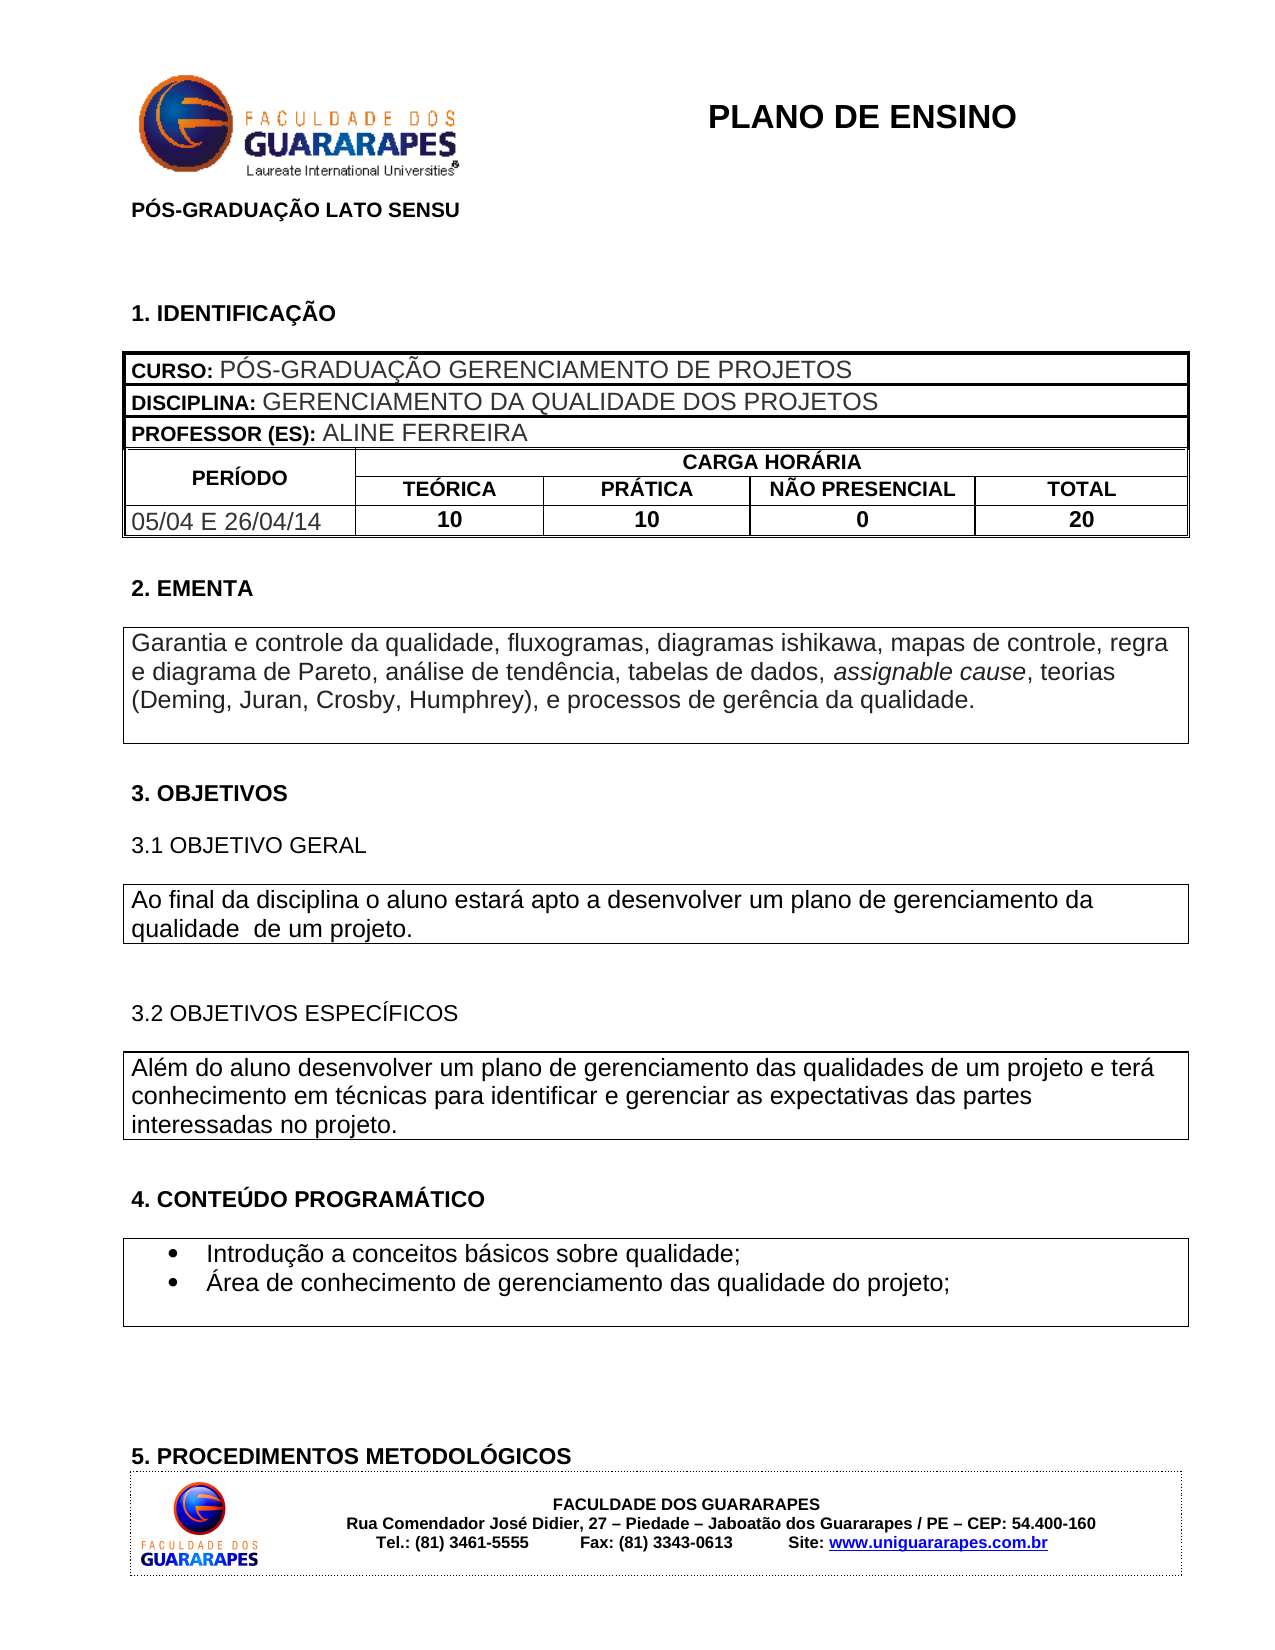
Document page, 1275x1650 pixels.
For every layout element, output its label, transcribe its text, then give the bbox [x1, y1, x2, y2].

table_header Introdução a conceitos básicos sobre qualidade; Área de conhecimento de gerenciamento das qualidade do projeto; [124, 1239, 1188, 1326]
table_cell NÃO PRESENCIAL [751, 477, 974, 505]
table_header Além do aluno desenvolver um plano de gerenciamento das qualidades de um projeto e terá conhecimento em técnicas para identificar e gerenciar as expectativas das partes interessadas no projeto. [124, 1053, 1188, 1139]
text 5. PROCEDIMENTOS METODOLÓGICOS [131, 1443, 1181, 1470]
table_cell 20 [976, 506, 1187, 535]
text 4. CONTEÚDO PROGRAMÁTICO [131, 1186, 1181, 1213]
table_header CURSO: PÓS-GRADUAÇÃO GERENCIAMENTO DE PROJETOS [126, 355, 1187, 383]
text 3. OBJETIVOS [131, 780, 1181, 807]
text PÓS-GRADUAÇÃO LATO SENSU [131, 198, 1181, 222]
text 1. IDENTIFICAÇÃO [131, 299, 1181, 326]
table_cell DISCIPLINA: GERENCIAMENTO DA QUALIDADE DOS PROJETOS [126, 386, 1187, 415]
text 3.2 OBJETIVOS ESPECÍFICOS [131, 999, 1181, 1026]
text 3.1 OBJETIVO GERAL [131, 832, 1181, 859]
table_cell PERÍODO [126, 448, 355, 505]
table_header Garantia e controle da qualidade, fluxogramas, diagramas ishikawa, mapas de controle, regra e diagrama de Pareto, análise de tendência, tabelas de dados, assignable cause, teorias (Deming, Juran, Crosby, Humphrey), e processos de gerência da qualidade. [124, 628, 1188, 743]
picture [138, 75, 464, 192]
text 2. EMENTA [131, 575, 1181, 601]
table_cell 05/04 E 26/04/14 [126, 506, 355, 535]
table_cell 10 [544, 506, 749, 535]
table_header Ao final da disciplina o aluno estará apto a desenvolver um plano de gerenciamento da qualidade de um projeto. [124, 885, 1188, 943]
table_cell PRÁTICA [544, 477, 749, 505]
table_cell CARGA HORÁRIA [356, 448, 1187, 476]
table_cell 10 [356, 506, 543, 535]
table_cell 0 [751, 506, 974, 535]
table_cell TEÓRICA [356, 477, 543, 505]
table_cell PROFESSOR (ES): ALINE FERREIRA [126, 418, 1187, 447]
table_cell TOTAL [976, 477, 1187, 505]
